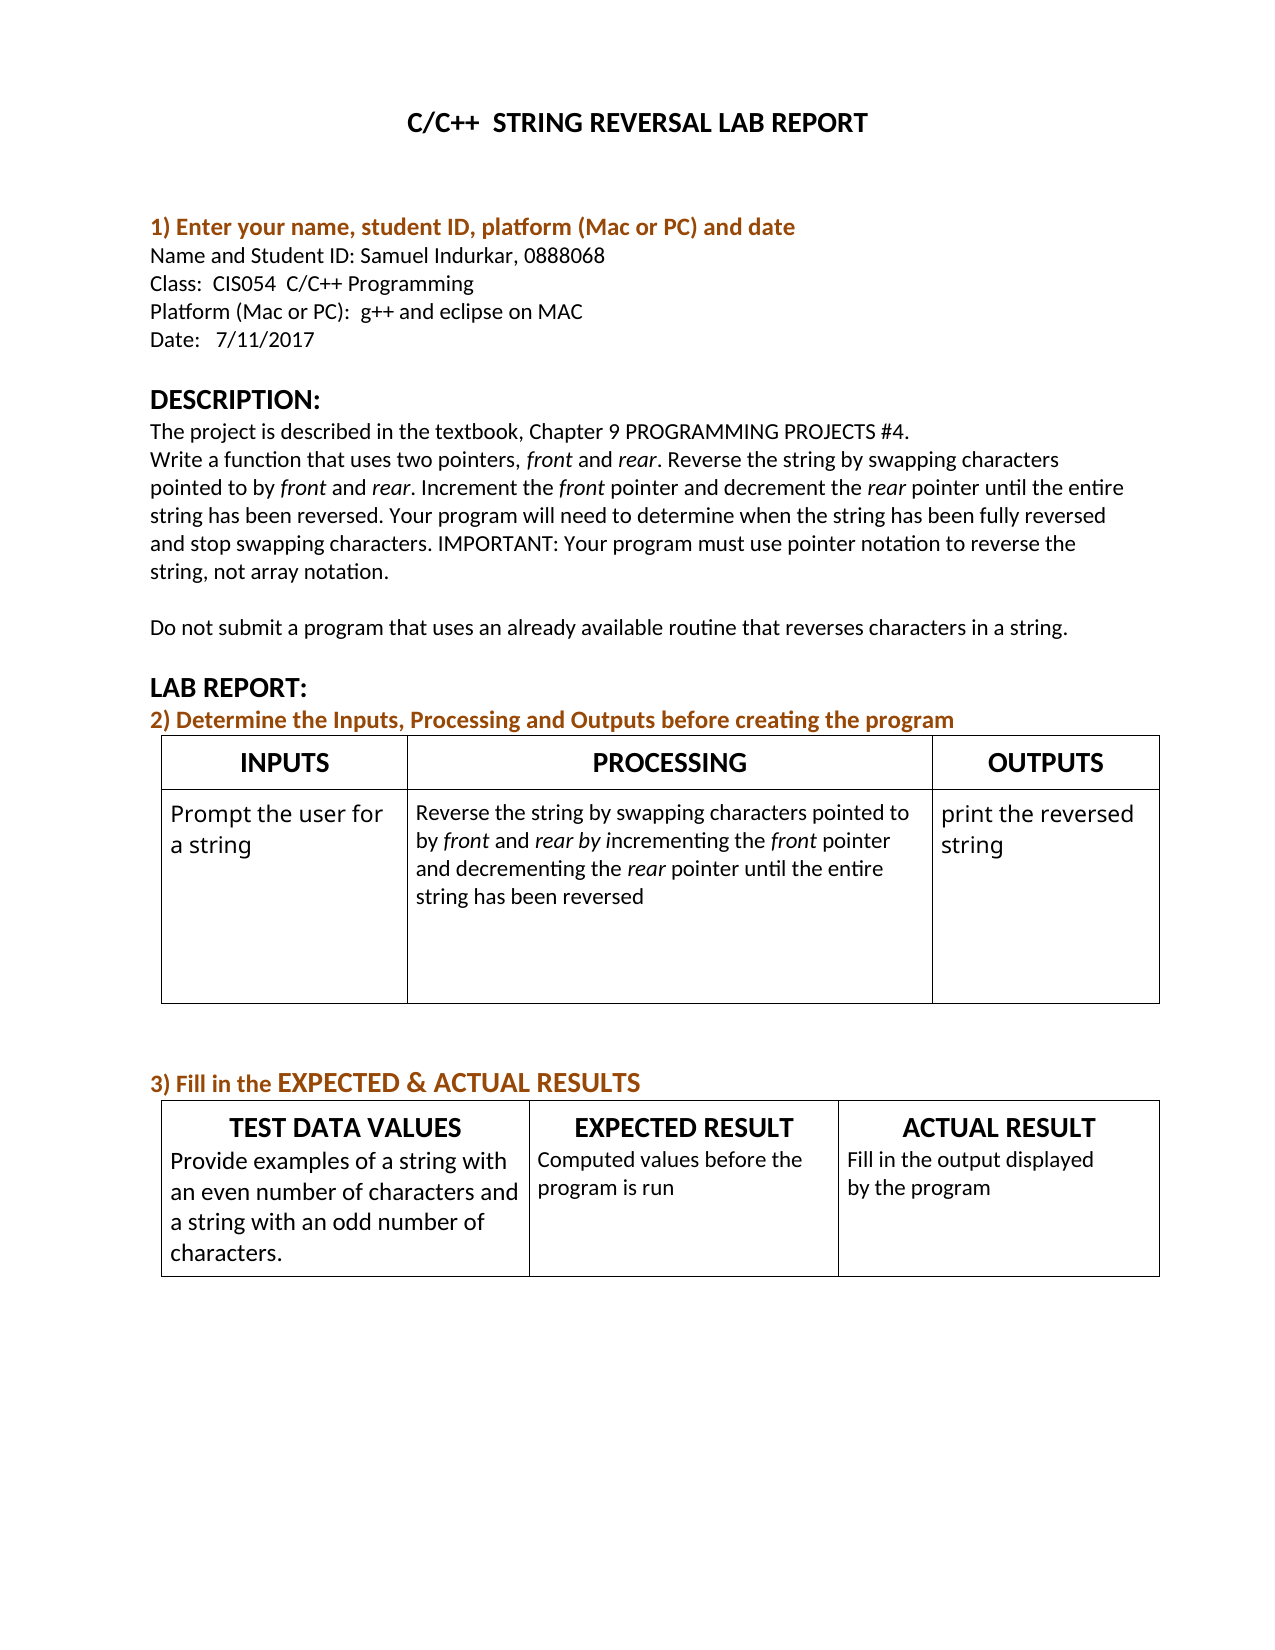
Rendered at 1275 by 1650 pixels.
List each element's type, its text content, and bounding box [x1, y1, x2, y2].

text LAB REPORT: 2) Determine the Inputs, Processing and Outputs before creating the program [150, 669, 1125, 735]
text Write a function that uses two pointers, front and rear. Reverse the string by swapping characters pointed to by front and rear. Increment the front pointer and decrement the rear pointer until the entire string has been reversed. Your program will need to determine when the string has been fully reversed and stop swapping characters. IMPORTANT: Your program must use pointer notation to reverse the string, not array notation. Do not submit a program that uses an already available routine that reverses characters in a string. [150, 445, 1125, 641]
table_header OUTPUTS [933, 736, 1159, 788]
text Platform (Mac or PC): g++ and eclipse on MAC Date: 7/11/2017 [150, 297, 1125, 353]
table_header PROCESSING [408, 736, 932, 788]
text Name and Student ID: Samuel Indurkar, 0888068 [150, 241, 1125, 269]
table_cell Reverse the string by swapping characters pointed to by front and rear by incrementing the front pointer and decrementing the rear pointer until the entire string has been reversed [408, 790, 932, 1002]
text 1) Enter your name, student ID, platform (Mac or PC) and date [150, 211, 1125, 241]
table_header ACTUAL RESULT Fill in the output displayed by the program [839, 1101, 1159, 1276]
text DESCRIPTION: [150, 381, 1125, 417]
table_cell print the reversed string [933, 790, 1159, 1002]
text C/C++ STRING REVERSAL LAB REPORT [150, 104, 1125, 139]
table_cell Prompt the user for a string [162, 790, 407, 1002]
text Class: CIS054 C/C++ Programming [150, 269, 1125, 297]
table_header TEST DATA VALUES Provide examples of a string with an even number of characters and a string with an odd number of characters. [162, 1101, 529, 1276]
table_header EXPECTED RESULT Computed values before the program is run [530, 1101, 838, 1276]
table_header INPUTS [162, 736, 407, 788]
text The project is described in the textbook, Chapter 9 PROGRAMMING PROJECTS #4. [150, 417, 1125, 445]
text 3) Fill in the EXPECTED & ACTUAL RESULTS [150, 1064, 1125, 1100]
